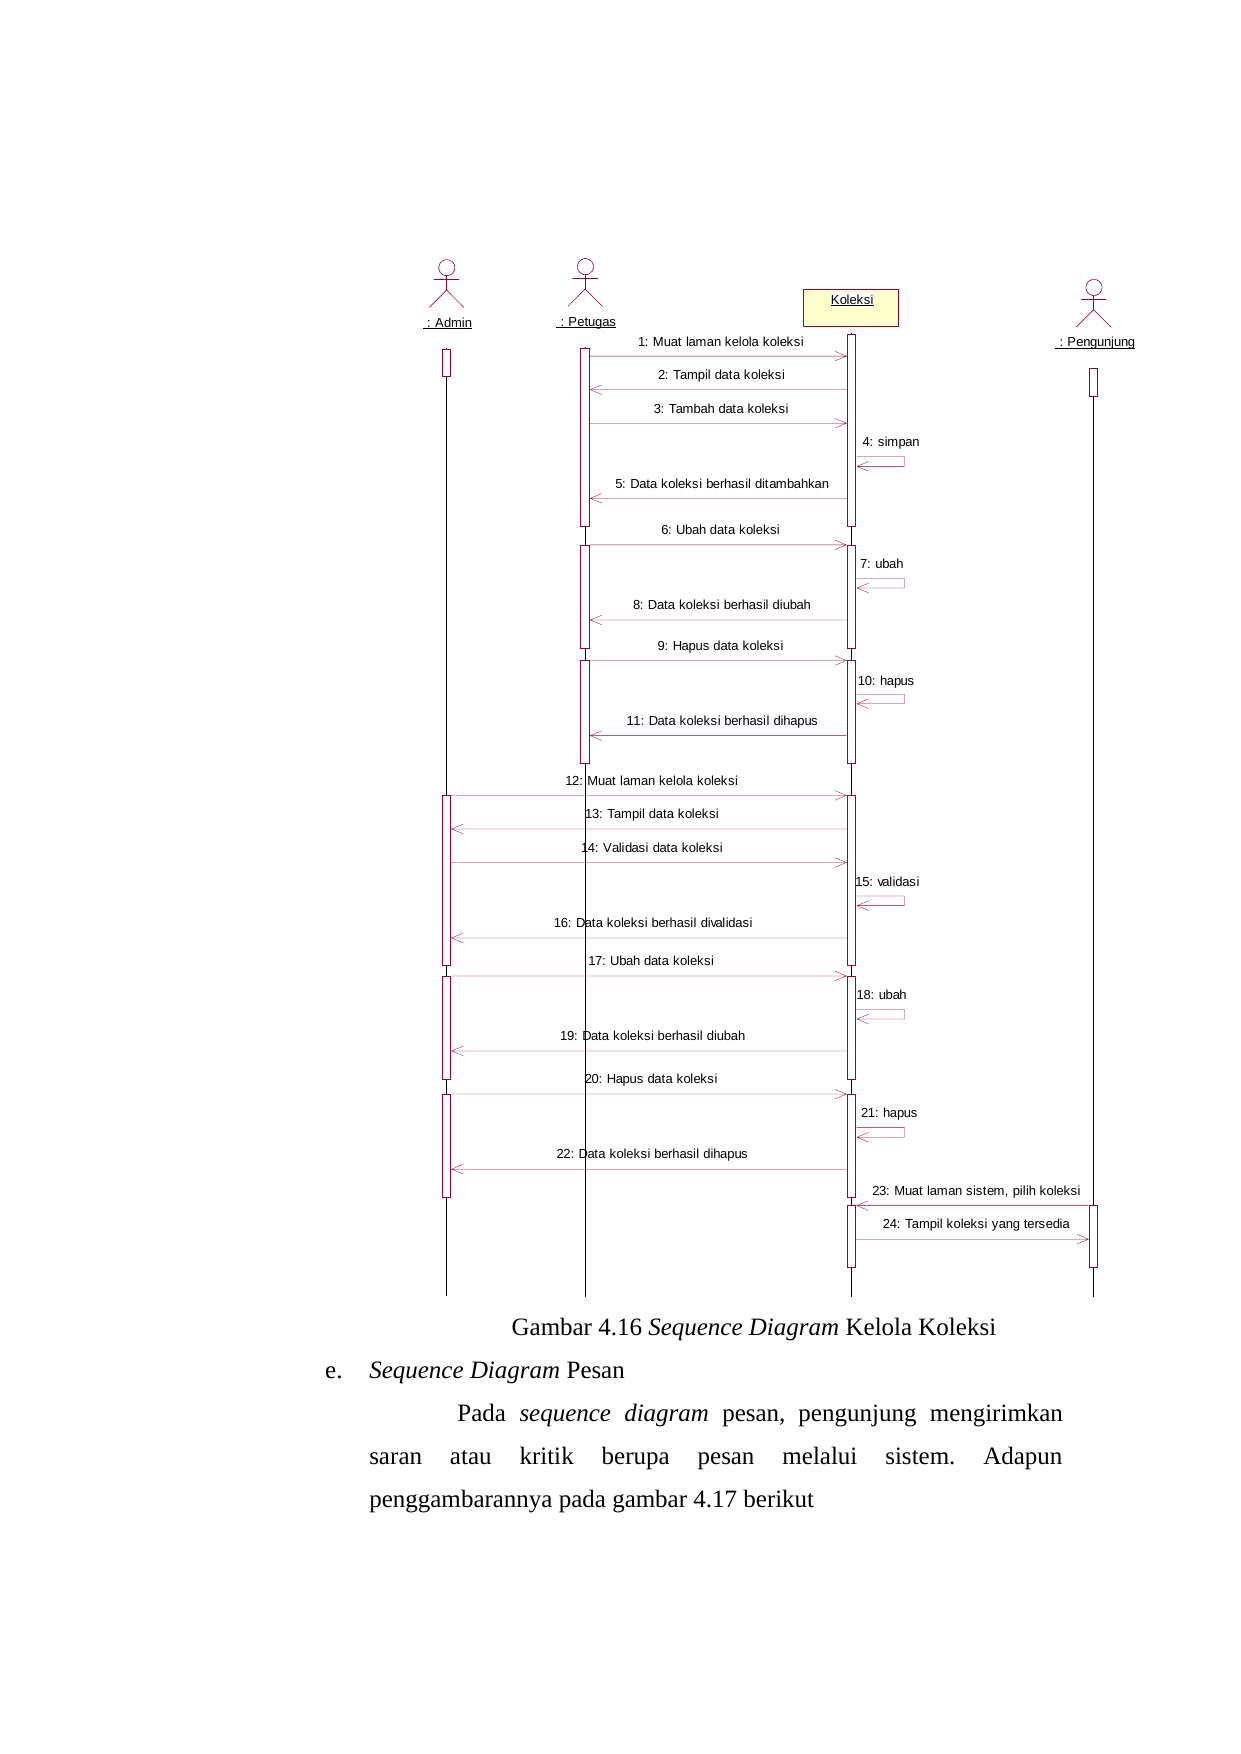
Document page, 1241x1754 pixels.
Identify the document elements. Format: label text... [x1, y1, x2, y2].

list Gambar 4.16 Sequence Diagram Kelola Koleksi [369, 1312, 1063, 1341]
list Pada sequence diagram pesan, pengunjung mengirimkan saran atau kritik berupa pesan melalui sistem. Adapun penggambarannya pada gambar 4.17 berikut [369, 1398, 1063, 1513]
list Sequence Diagram Pesan [325, 1355, 1063, 1384]
